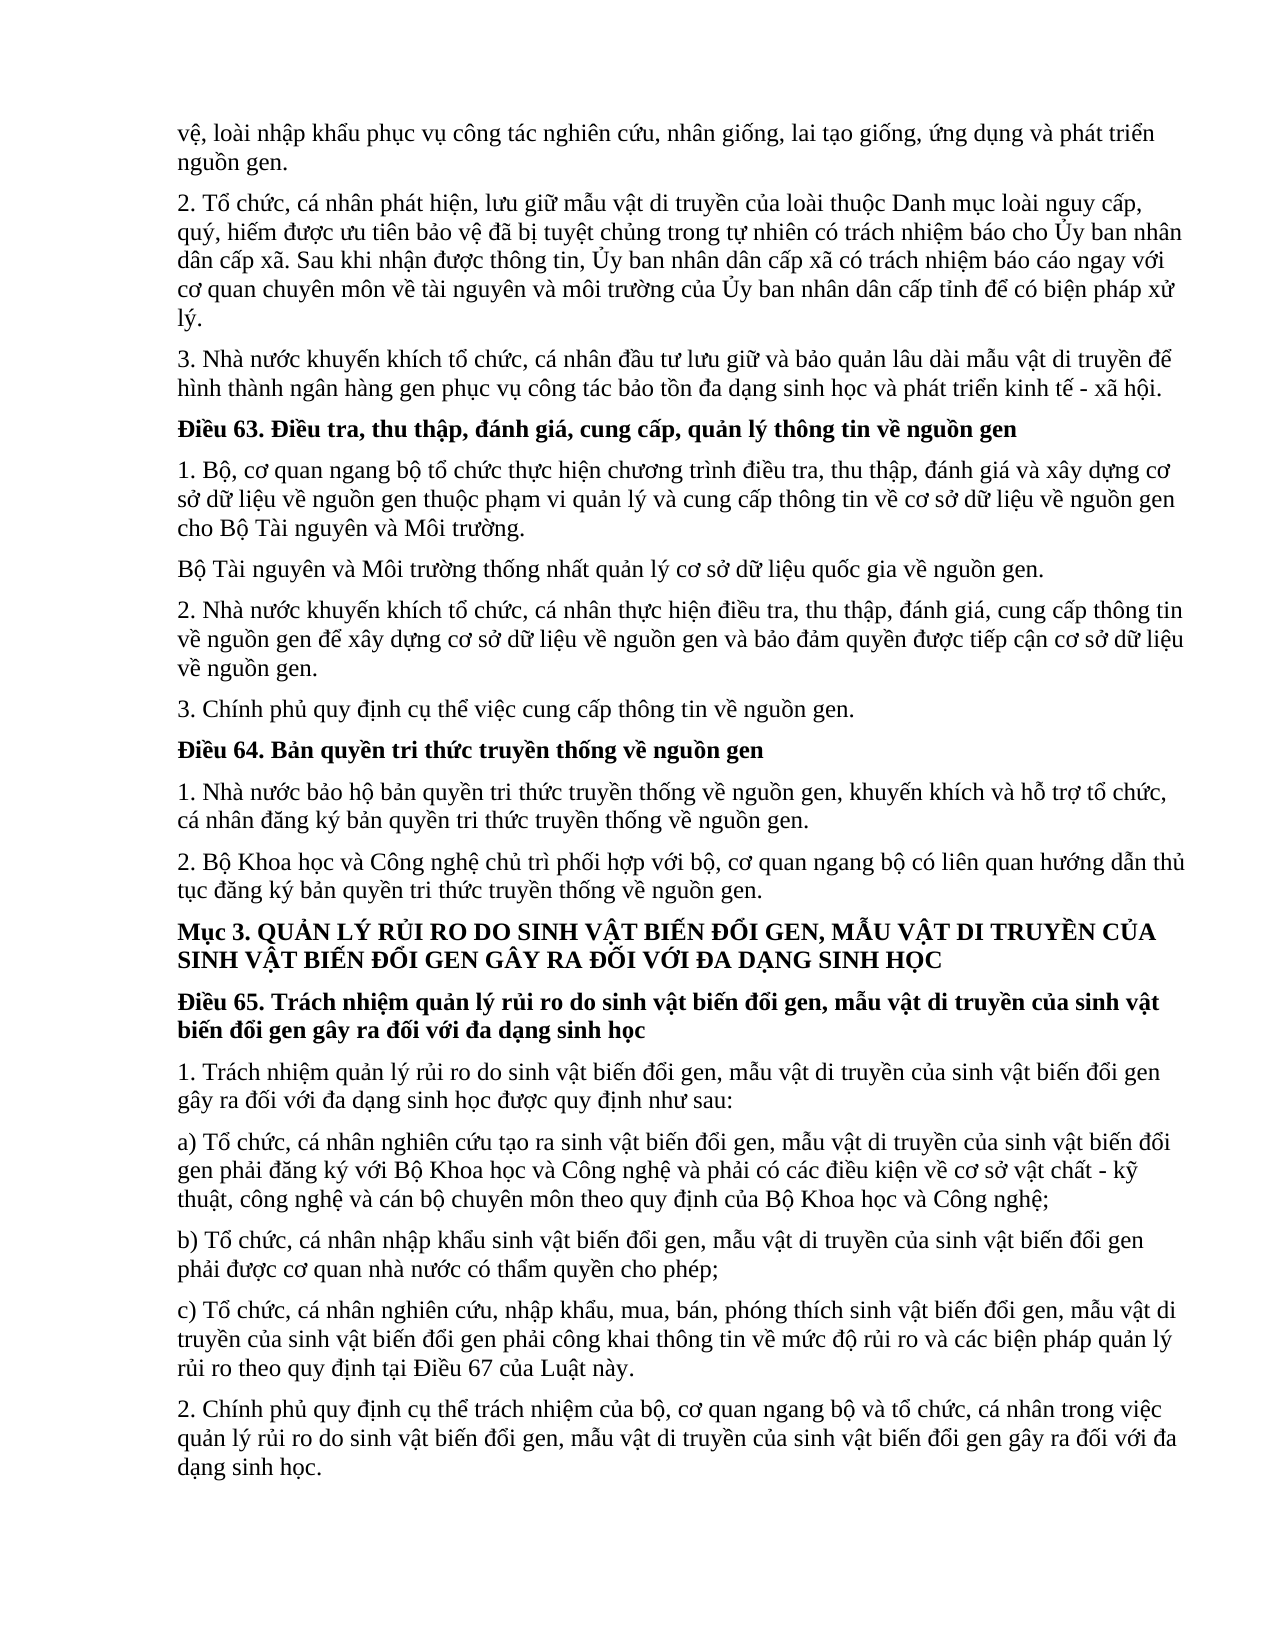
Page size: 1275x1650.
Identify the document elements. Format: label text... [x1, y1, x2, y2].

text 2. Nhà nước khuyến khích tổ chức, cá nhân thực hiện điều tra, thu thập, đánh giá, cung cấp thông tin về nguồn gen để xây dựng cơ sở dữ liệu về nguồn gen và bảo đảm quyền được tiếp cận cơ sở dữ liệu về nguồn gen. [177, 596, 1186, 682]
text 2. Tổ chức, cá nhân phát hiện, lưu giữ mẫu vật di truyền của loài thuộc Danh mục loài nguy cấp, quý, hiếm được ưu tiên bảo vệ đã bị tuyệt chủng trong tự nhiên có trách nhiệm báo cho Ủy ban nhân dân cấp xã. Sau khi nhận được thông tin, Ủy ban nhân dân cấp xã có trách nhiệm báo cáo ngay với cơ quan chuyên môn về tài nguyên và môi trường của Ủy ban nhân dân cấp tỉnh để có biện pháp xử lý. [177, 188, 1186, 332]
text b) Tổ chức, cá nhân nhập khẩu sinh vật biến đổi gen, mẫu vật di truyền của sinh vật biến đổi gen phải được cơ quan nhà nước có thẩm quyền cho phép; [177, 1226, 1186, 1283]
text c) Tổ chức, cá nhân nghiên cứu, nhập khẩu, mua, bán, phóng thích sinh vật biến đổi gen, mẫu vật di truyền của sinh vật biến đổi gen phải công khai thông tin về mức độ rủi ro và các biện pháp quản lý rủi ro theo quy định tại Điều 67 của Luật này. [177, 1296, 1186, 1382]
text a) Tổ chức, cá nhân nghiên cứu tạo ra sinh vật biến đổi gen, mẫu vật di truyền của sinh vật biến đổi gen phải đăng ký với Bộ Khoa học và Công nghệ và phải có các điều kiện về cơ sở vật chất - kỹ thuật, công nghệ và cán bộ chuyên môn theo quy định của Bộ Khoa học và Công nghệ; [177, 1127, 1186, 1213]
text Mục 3. QUẢN LÝ RỦI RO DO SINH VẬT BIẾN ĐỔI GEN, MẪU VẬT DI TRUYỀN CỦA SINH VẬT BIẾN ĐỔI GEN GÂY RA ĐỐI VỚI ĐA DẠNG SINH HỌC [177, 917, 1186, 974]
text 1. Trách nhiệm quản lý rủi ro do sinh vật biến đổi gen, mẫu vật di truyền của sinh vật biến đổi gen gây ra đối với đa dạng sinh học được quy định như sau: [177, 1057, 1186, 1114]
text Điều 65. Trách nhiệm quản lý rủi ro do sinh vật biến đổi gen, mẫu vật di truyền của sinh vật biến đổi gen gây ra đối với đa dạng sinh học [177, 987, 1186, 1044]
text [177, 118, 1186, 176]
text Bộ Tài nguyên và Môi trường thống nhất quản lý cơ sở dữ liệu quốc gia về nguồn gen. [177, 554, 1186, 583]
text 1. Bộ, cơ quan ngang bộ tổ chức thực hiện chương trình điều tra, thu thập, đánh giá và xây dựng cơ sở dữ liệu về nguồn gen thuộc phạm vi quản lý và cung cấp thông tin về cơ sở dữ liệu về nguồn gen cho Bộ Tài nguyên và Môi trường. [177, 456, 1186, 542]
text 3. Chính phủ quy định cụ thể việc cung cấp thông tin về nguồn gen. [177, 694, 1186, 723]
text 1. Nhà nước bảo hộ bản quyền tri thức truyền thống về nguồn gen, khuyến khích và hỗ trợ tổ chức, cá nhân đăng ký bản quyền tri thức truyền thống về nguồn gen. [177, 777, 1186, 834]
text Điều 64. Bản quyền tri thức truyền thống về nguồn gen [177, 736, 1186, 764]
text 3. Nhà nước khuyến khích tổ chức, cá nhân đầu tư lưu giữ và bảo quản lâu dài mẫu vật di truyền để hình thành ngân hàng gen phục vụ công tác bảo tồn đa dạng sinh học và phát triển kinh tế - xã hội. [177, 344, 1186, 402]
text 2. Bộ Khoa học và Công nghệ chủ trì phối hợp với bộ, cơ quan ngang bộ có liên quan hướng dẫn thủ tục đăng ký bản quyền tri thức truyền thống về nguồn gen. [177, 847, 1186, 904]
text 2. Chính phủ quy định cụ thể trách nhiệm của bộ, cơ quan ngang bộ và tổ chức, cá nhân trong việc quản lý rủi ro do sinh vật biến đổi gen, mẫu vật di truyền của sinh vật biến đổi gen gây ra đối với đa dạng sinh học. [177, 1394, 1186, 1481]
text Điều 63. Điều tra, thu thập, đánh giá, cung cấp, quản lý thông tin về nguồn gen [177, 414, 1186, 443]
